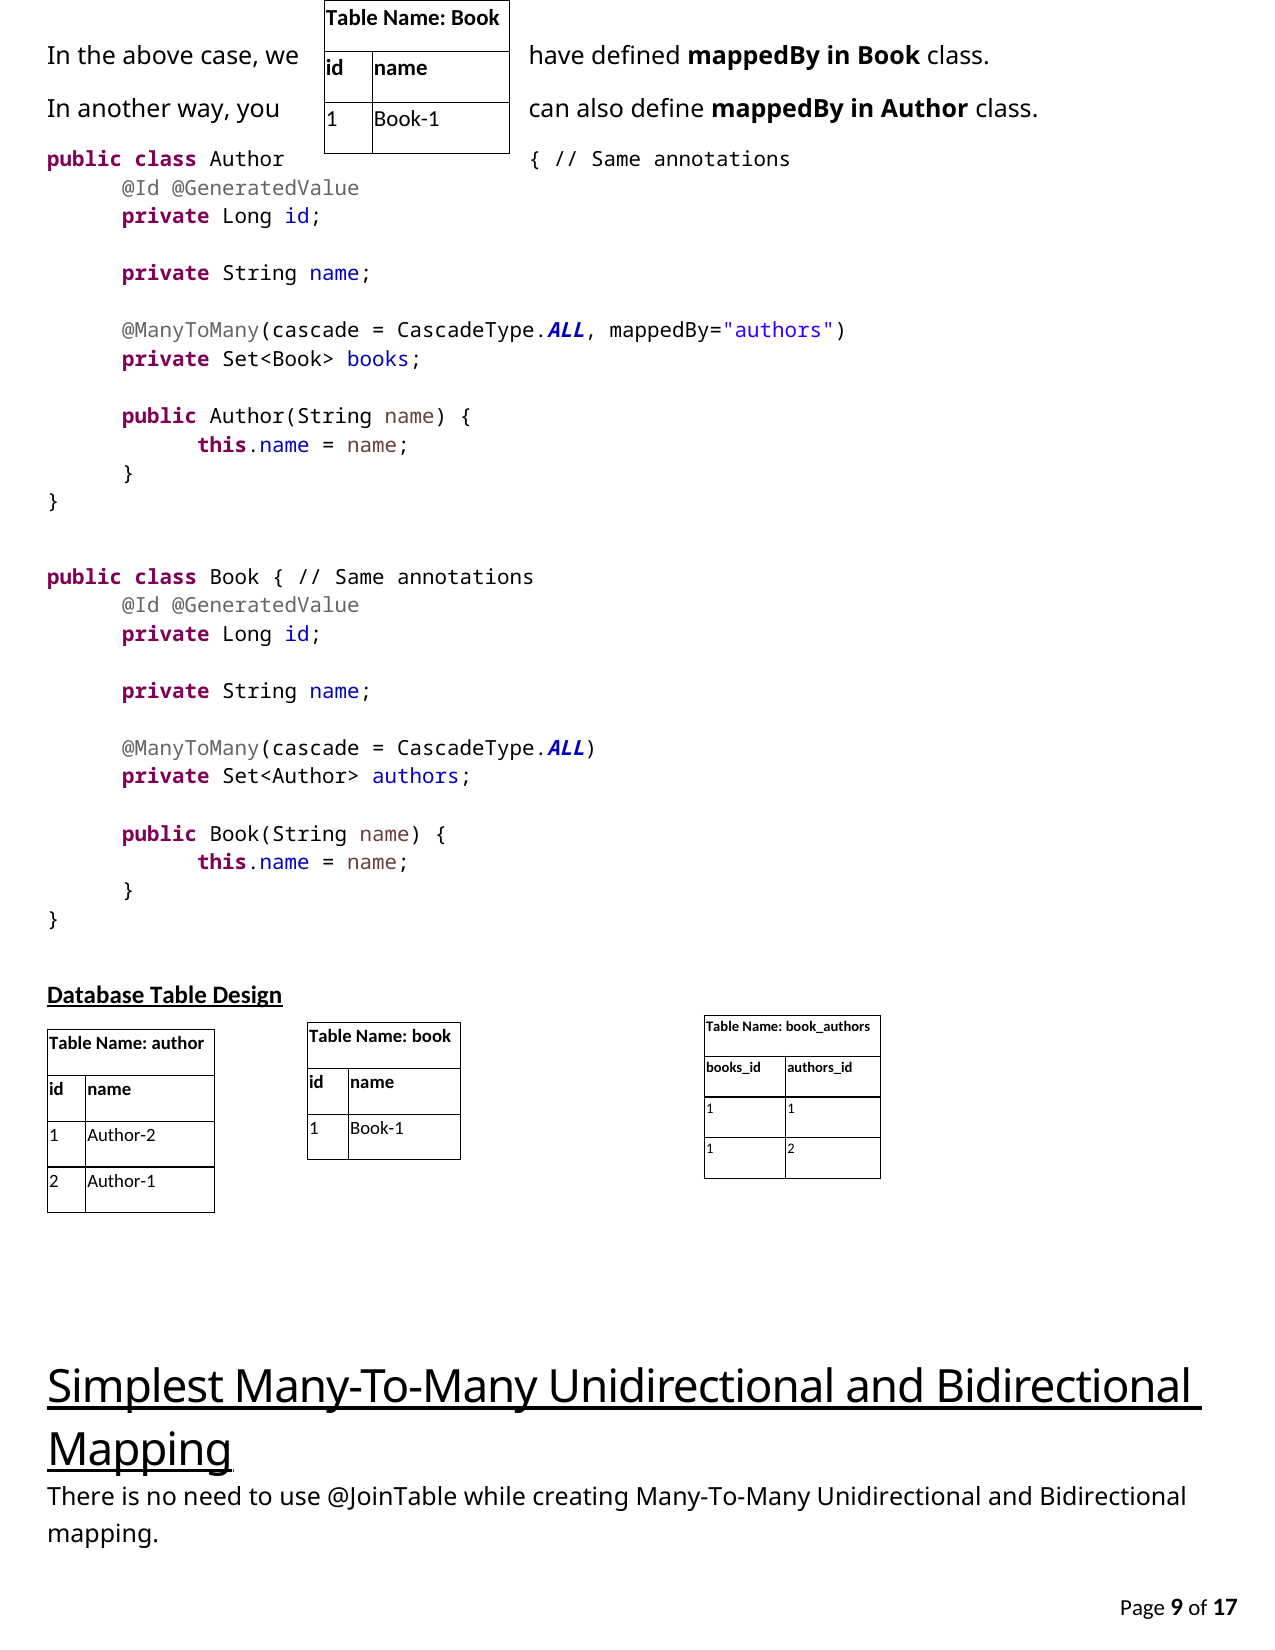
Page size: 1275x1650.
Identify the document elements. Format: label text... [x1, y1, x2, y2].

table_cell id [325, 52, 372, 102]
table_cell id [48, 1076, 85, 1121]
table_cell 2 [48, 1168, 85, 1212]
table_header Table Name: book_authors [705, 1016, 880, 1056]
text this.name = name; [47, 430, 1237, 458]
table_cell name [349, 1069, 460, 1113]
text private Set<Author> authors; [47, 762, 1237, 790]
text public Author(String name) { [47, 401, 1237, 430]
text @ManyToMany(cascade = CascadeType.ALL) [47, 733, 1237, 762]
text } [47, 904, 1237, 932]
text In another way, you can also define mappedBy in Author class. [47, 91, 324, 125]
text @ManyToMany(cascade = CascadeType.ALL, mappedBy="authors") [47, 316, 1237, 344]
text public class Author { // Same annotations [47, 144, 1237, 173]
text In the above case, we have defined mappedBy in Book class. [47, 37, 324, 72]
table_cell 1 [786, 1098, 880, 1137]
text this.name = name; [47, 847, 1237, 876]
table_cell name [86, 1076, 214, 1121]
title Simplest Many-To-Many Unidirectional and Bidirectional Mapping [47, 1354, 1237, 1479]
table_cell 1 [705, 1138, 785, 1178]
table_cell name [373, 52, 509, 102]
text } [47, 458, 1237, 487]
table_cell authors_id [786, 1057, 880, 1096]
table_cell Author-2 [86, 1122, 214, 1166]
text private String name; [47, 258, 1237, 287]
text private Long id; [47, 201, 1237, 230]
text public Book(String name) { [47, 819, 1237, 847]
text @Id @GeneratedValue [47, 173, 1237, 201]
text There is no need to use @JoinTable while creating Many-To-Many Unidirectional and Bidirectional mapping. [47, 1479, 1237, 1549]
text private String name; [47, 676, 1237, 704]
text In another way, you can also define mappedBy in Author class. [510, 91, 1237, 125]
table_header Table Name: book [308, 1023, 460, 1068]
table_cell 1 [705, 1098, 785, 1137]
table_cell Book-1 [349, 1115, 460, 1159]
table_header Table Name: Book [325, 1, 509, 51]
table_cell Author-1 [86, 1168, 214, 1212]
text public class Book { // Same annotations [47, 562, 1237, 590]
table_header Table Name: author [48, 1030, 214, 1075]
text private Long id; [47, 619, 1237, 647]
text Database Table Design [47, 979, 1237, 1010]
table_cell 2 [786, 1138, 880, 1178]
table_cell 1 [308, 1115, 348, 1159]
table_cell books_id [705, 1057, 785, 1096]
table_cell id [308, 1069, 348, 1113]
text In the above case, we have defined mappedBy in Book class. [510, 37, 1237, 72]
text } [47, 876, 1237, 904]
table_cell Book-1 [373, 103, 509, 153]
table_cell 1 [48, 1122, 85, 1166]
text private Set<Book> books; [47, 344, 1237, 372]
table_cell 1 [325, 103, 372, 153]
text } [47, 487, 1237, 515]
text @Id @GeneratedValue [47, 590, 1237, 619]
